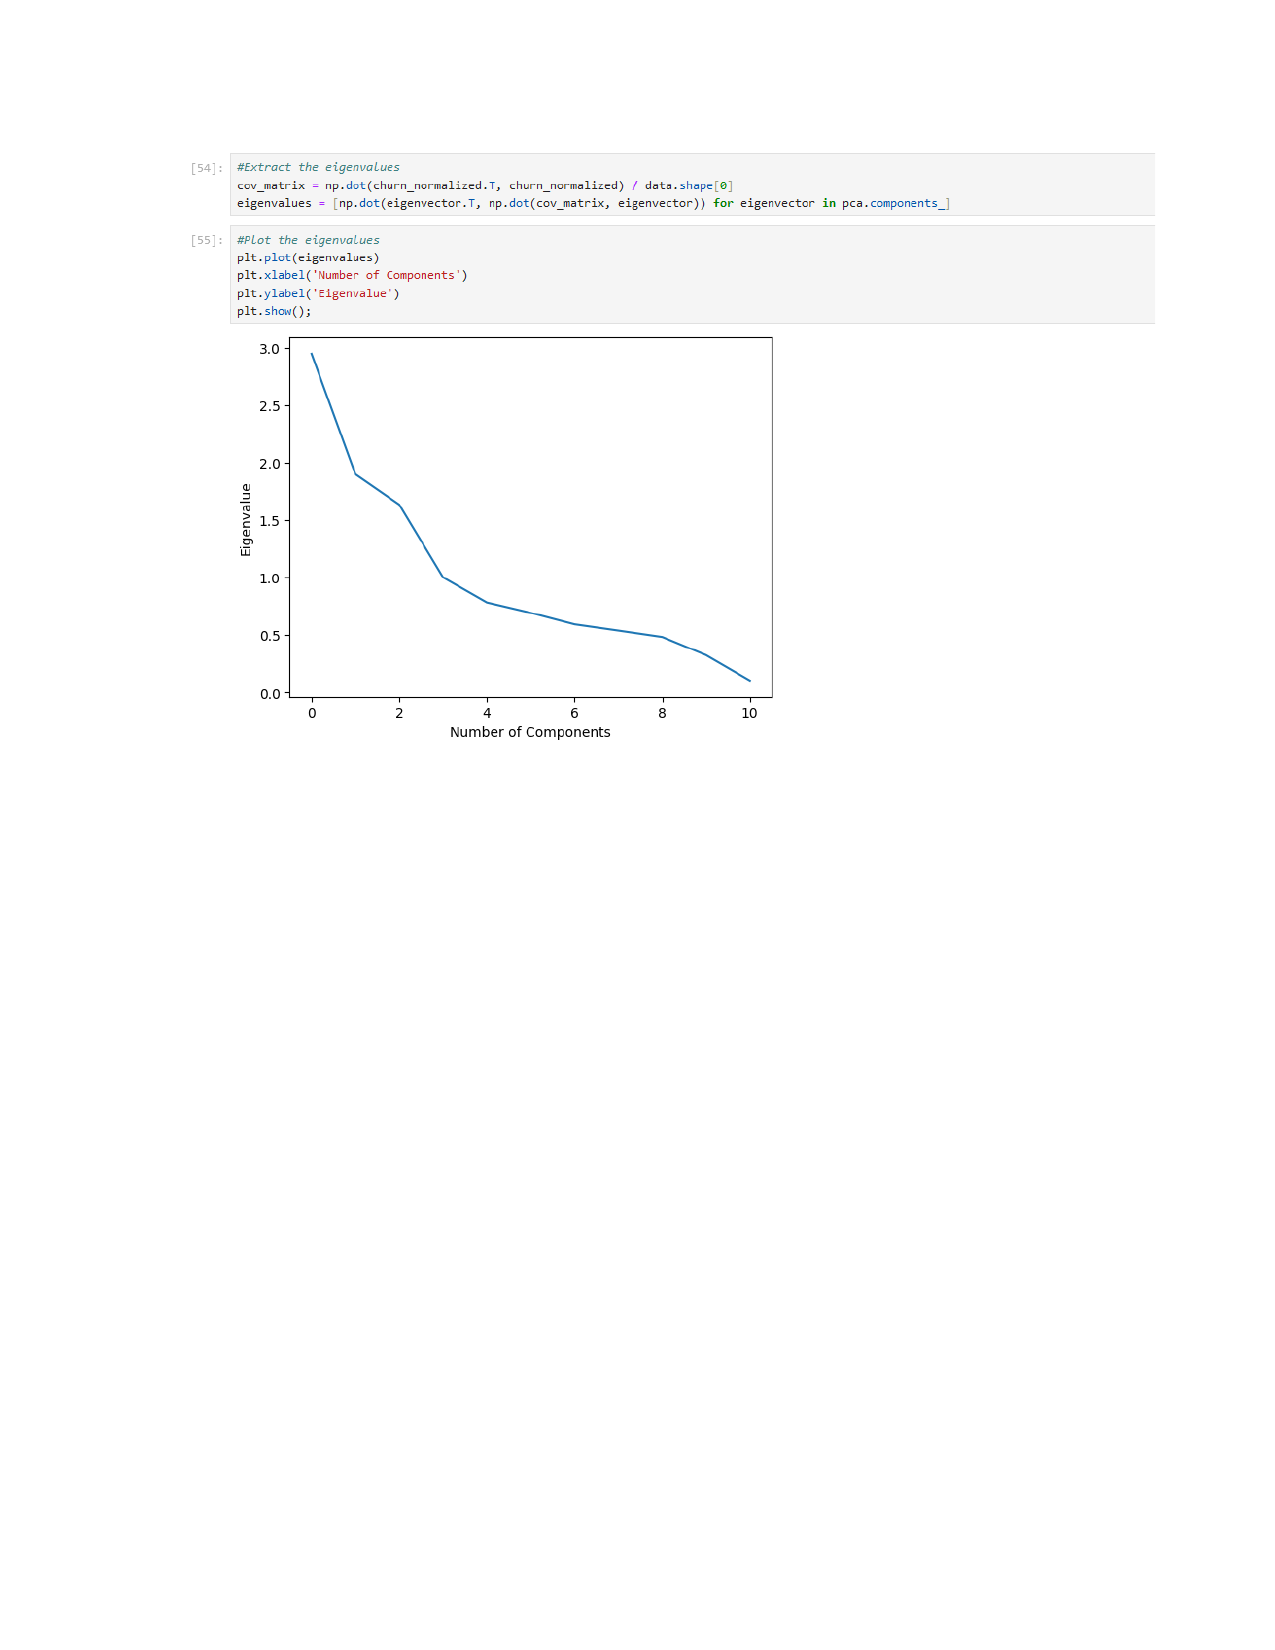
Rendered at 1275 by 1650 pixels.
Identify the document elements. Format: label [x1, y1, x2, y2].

picture [180, 150, 1155, 756]
